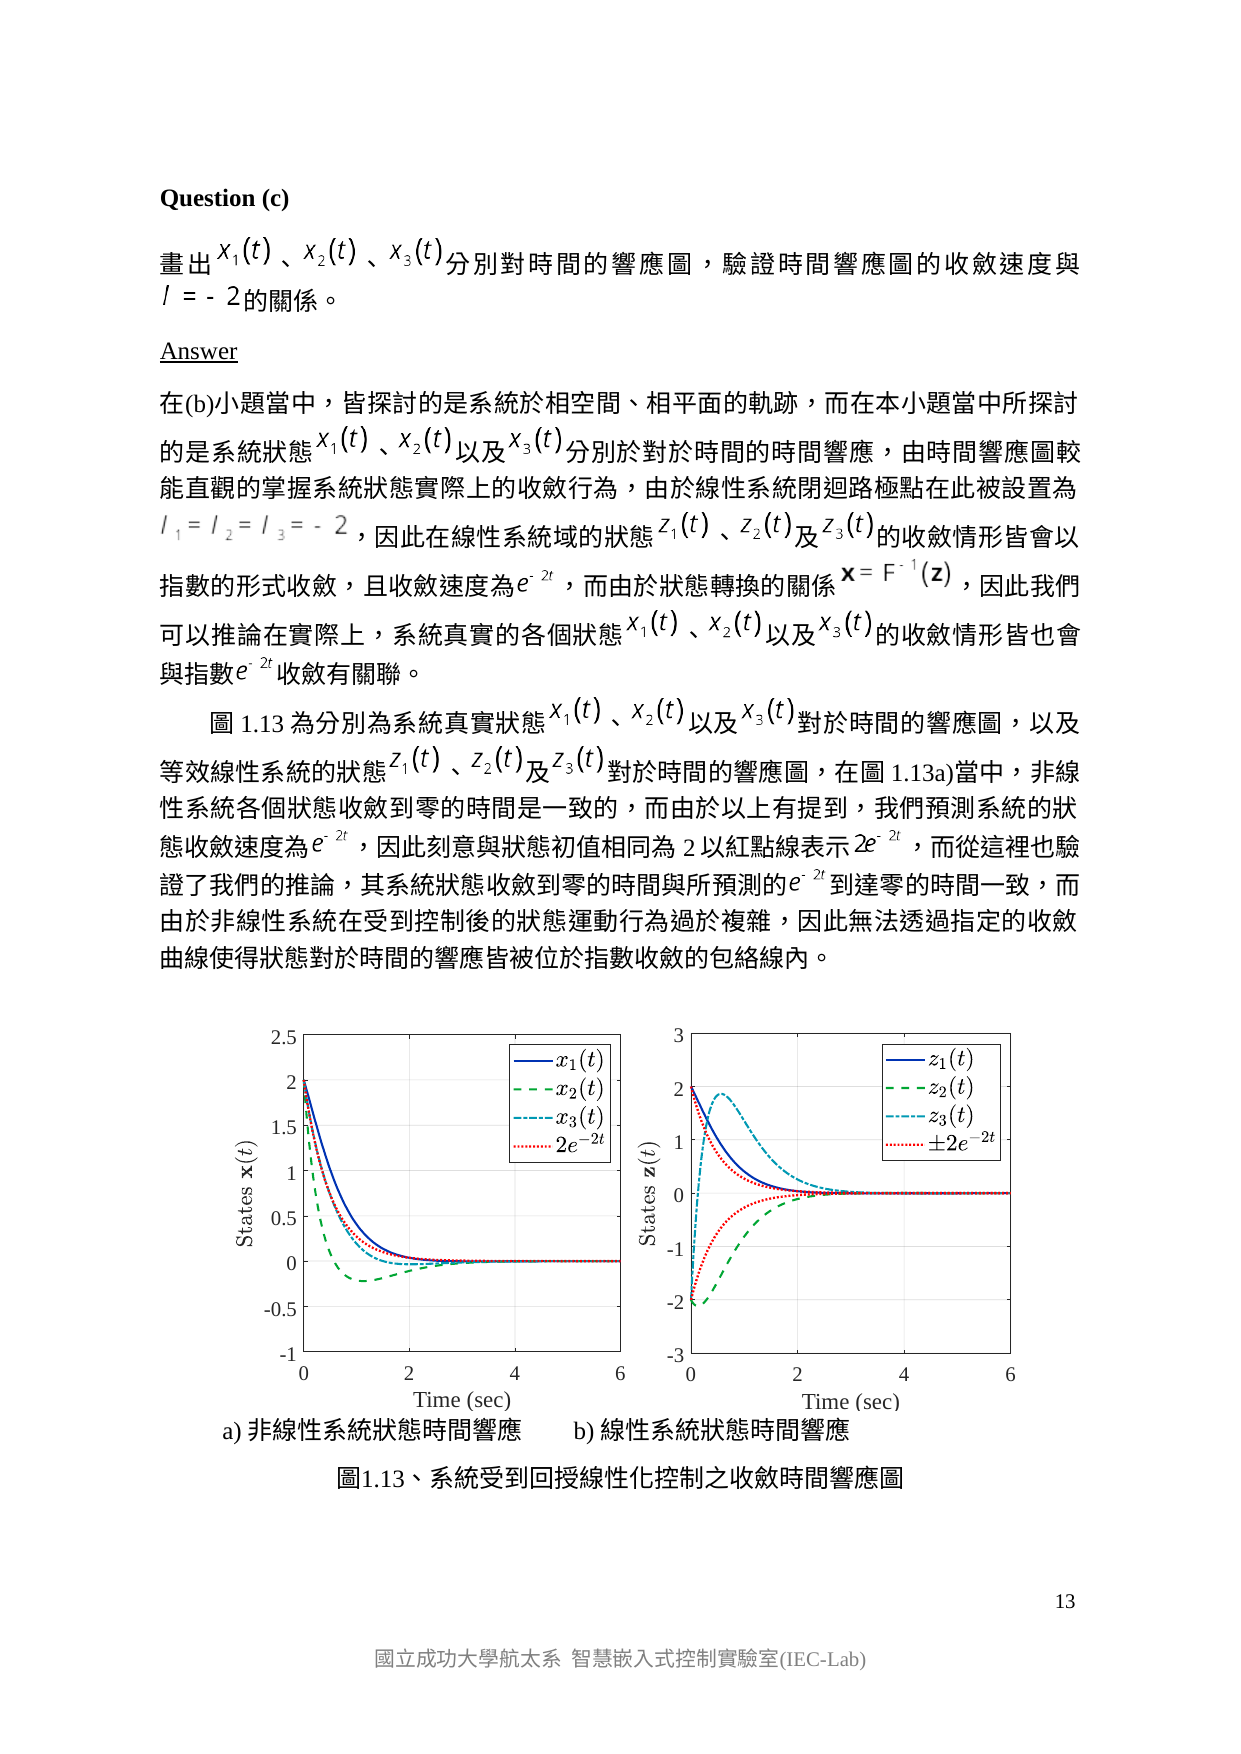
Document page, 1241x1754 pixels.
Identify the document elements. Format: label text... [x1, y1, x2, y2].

list 在(b)小題當中，皆探討的是系統於相空間、相平面的軌跡，而在本小題當中所探討的是系統狀態、以及分別於對於時間的時間響應，由時間響應圖較能直觀的掌握系統狀態實際上的收斂行為，由於線性系統閉迴路極點在此被設置為，因此在線性系統域的狀態、及的收斂情形皆會以指數的形式收斂，且收斂速度為，而由於狀態轉換的關係，因此我們可以推論在實際上，系統真實的各個狀態、以及的收斂情形皆也會與指數收斂有關聯。 [159, 384, 1081, 691]
list 圖1.13、系統受到回授線性化控制之收斂時間響應圖 [159, 1458, 1081, 1494]
subtitle Question (c) [159, 183, 1081, 212]
text 畫出、、分別對時間的響應圖，驗證時間響應圖的收斂速度與的關係。 [159, 231, 1081, 317]
text Answer [159, 336, 1081, 365]
list 圖1.13為分別為系統真實狀態、以及對於時間的響應圖，以及等效線性系統的狀態、及對於時間的響應圖，在圖1.13a)當中，非線性系統各個狀態收斂到零的時間是一致的，而由於以上有提到，我們預測系統的狀態收斂速度為，因此刻意與狀態初值相同為2以紅點線表示，而從這裡也驗證了我們的推論，其系統狀態收斂到零的時間與所預測的到達零的時間一致，而由於非線性系統在受到控制後的狀態運動行為過於複雜，因此無法透過指定的收斂曲線使得狀態對於時間的響應皆被位於指數收斂的包絡線內。 [159, 691, 1081, 974]
list a) 非線性系統狀態時間響應 b) 線性系統狀態時間響應 [159, 1411, 1081, 1447]
